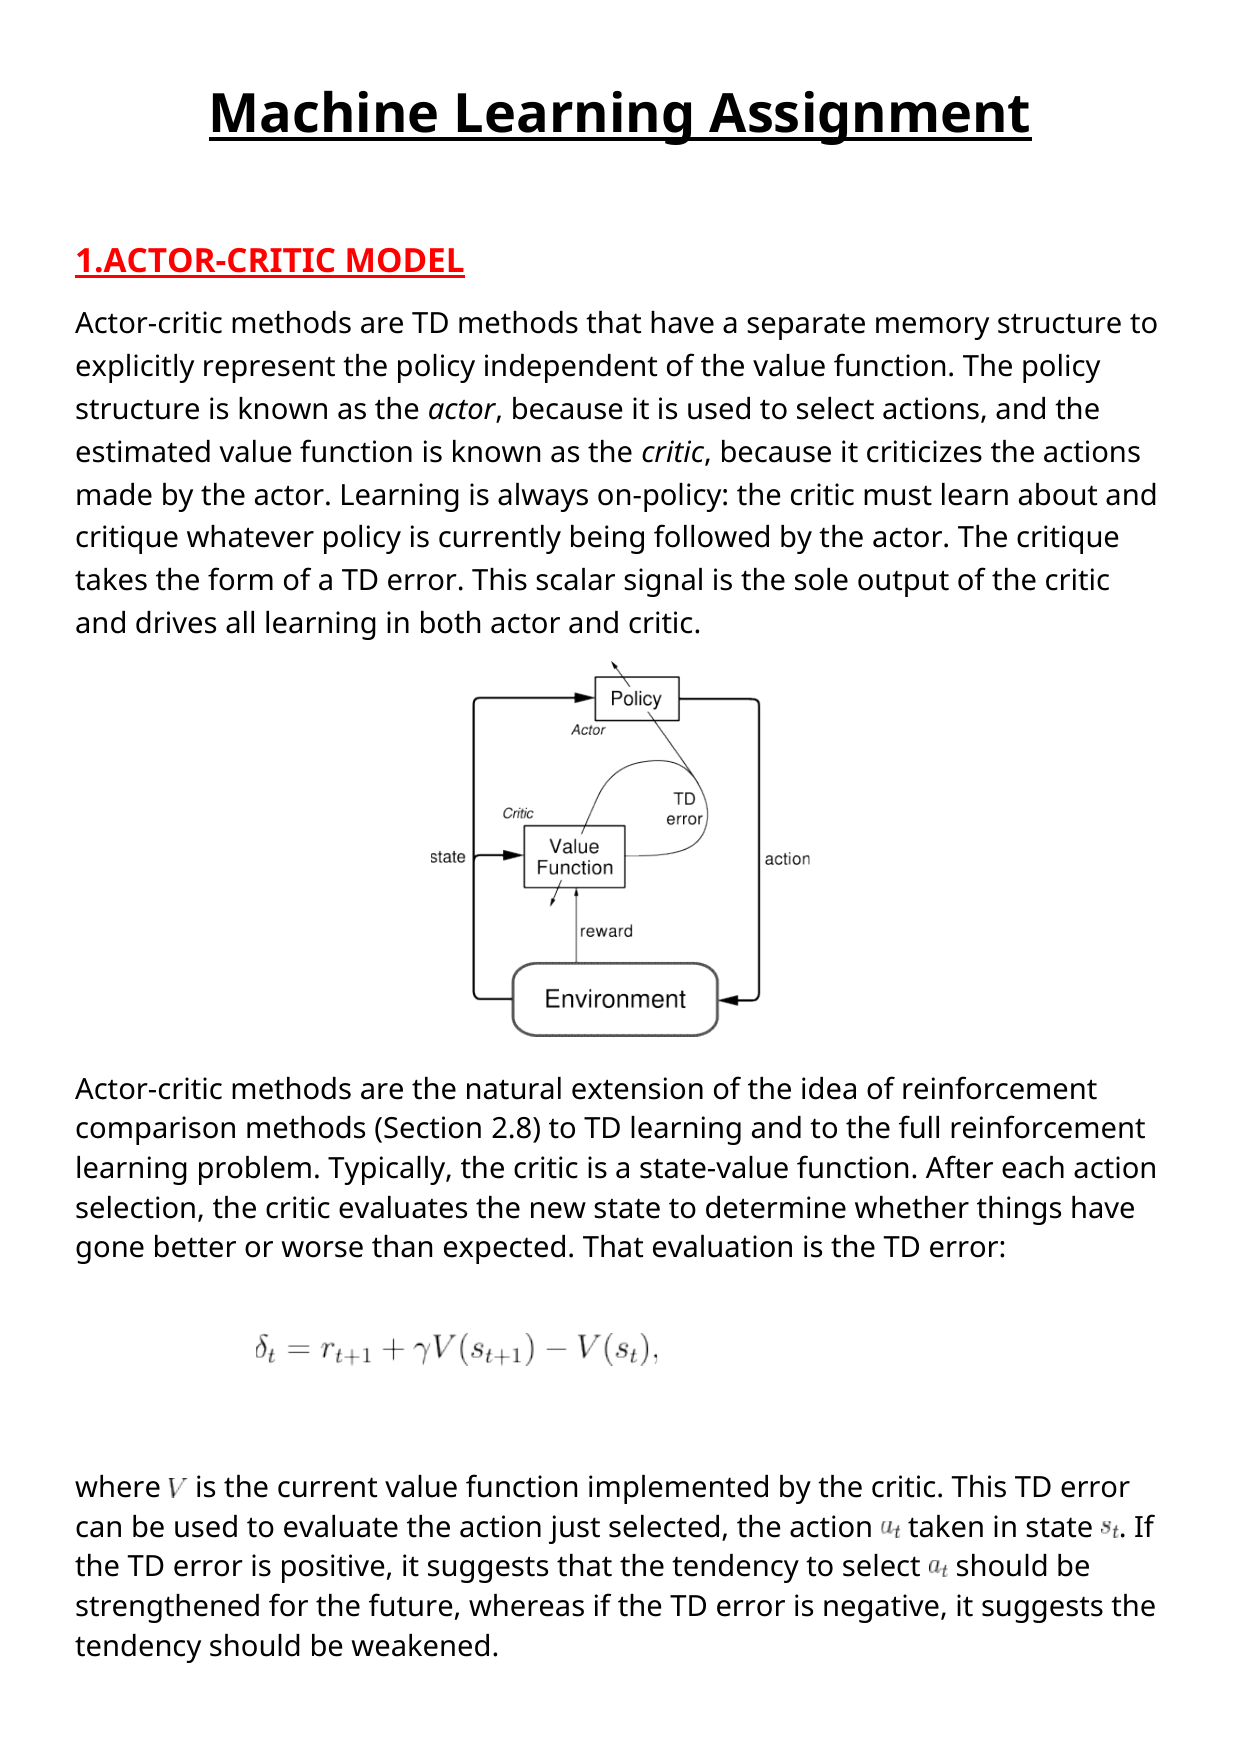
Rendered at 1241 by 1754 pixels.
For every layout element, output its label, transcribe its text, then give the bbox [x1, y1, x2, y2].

text Actor-critic methods are the natural extension of the idea of reinforcement comparison methods (Section 2.8) to TD learning and to the full reinforcement learning problem. Typically, the critic is a state-value function. After each action selection, the critic evaluates the new state to determine whether things have gone better or worse than expected. That evaluation is the TD error: [75, 1068, 1165, 1266]
text Actor-critic methods are TD methods that have a separate memory structure to explicitly represent the policy independent of the value function. The policy structure is known as the actor, because it is used to select actions, and the estimated value function is known as the critic, because it criticizes the actions made by the actor. Learning is always on-policy: the critic must learn about and critique whatever policy is currently being followed by the actor. The critique takes the form of a TD error. This scalar signal is the sole output of the critic and drives all learning in both actor and critic. [75, 302, 1165, 642]
picture [168, 1478, 188, 1498]
picture [929, 1560, 948, 1577]
text 1.ACTOR-CRITIC MODEL [75, 237, 1165, 282]
picture [1101, 1521, 1119, 1538]
picture [881, 1521, 901, 1538]
picture [256, 1333, 658, 1366]
table_header [75, 1296, 838, 1403]
text Machine Learning Assignment [75, 75, 1165, 149]
picture [431, 661, 810, 1037]
text where is the current value function implemented by the critic. This TD error can be used to evaluate the action just selected, the action taken in state . If the TD error is positive, it suggests that the tendency to select should be strengthened for the future, whereas if the TD error is negative, it suggests the tendency should be weakened. [75, 1466, 1165, 1665]
